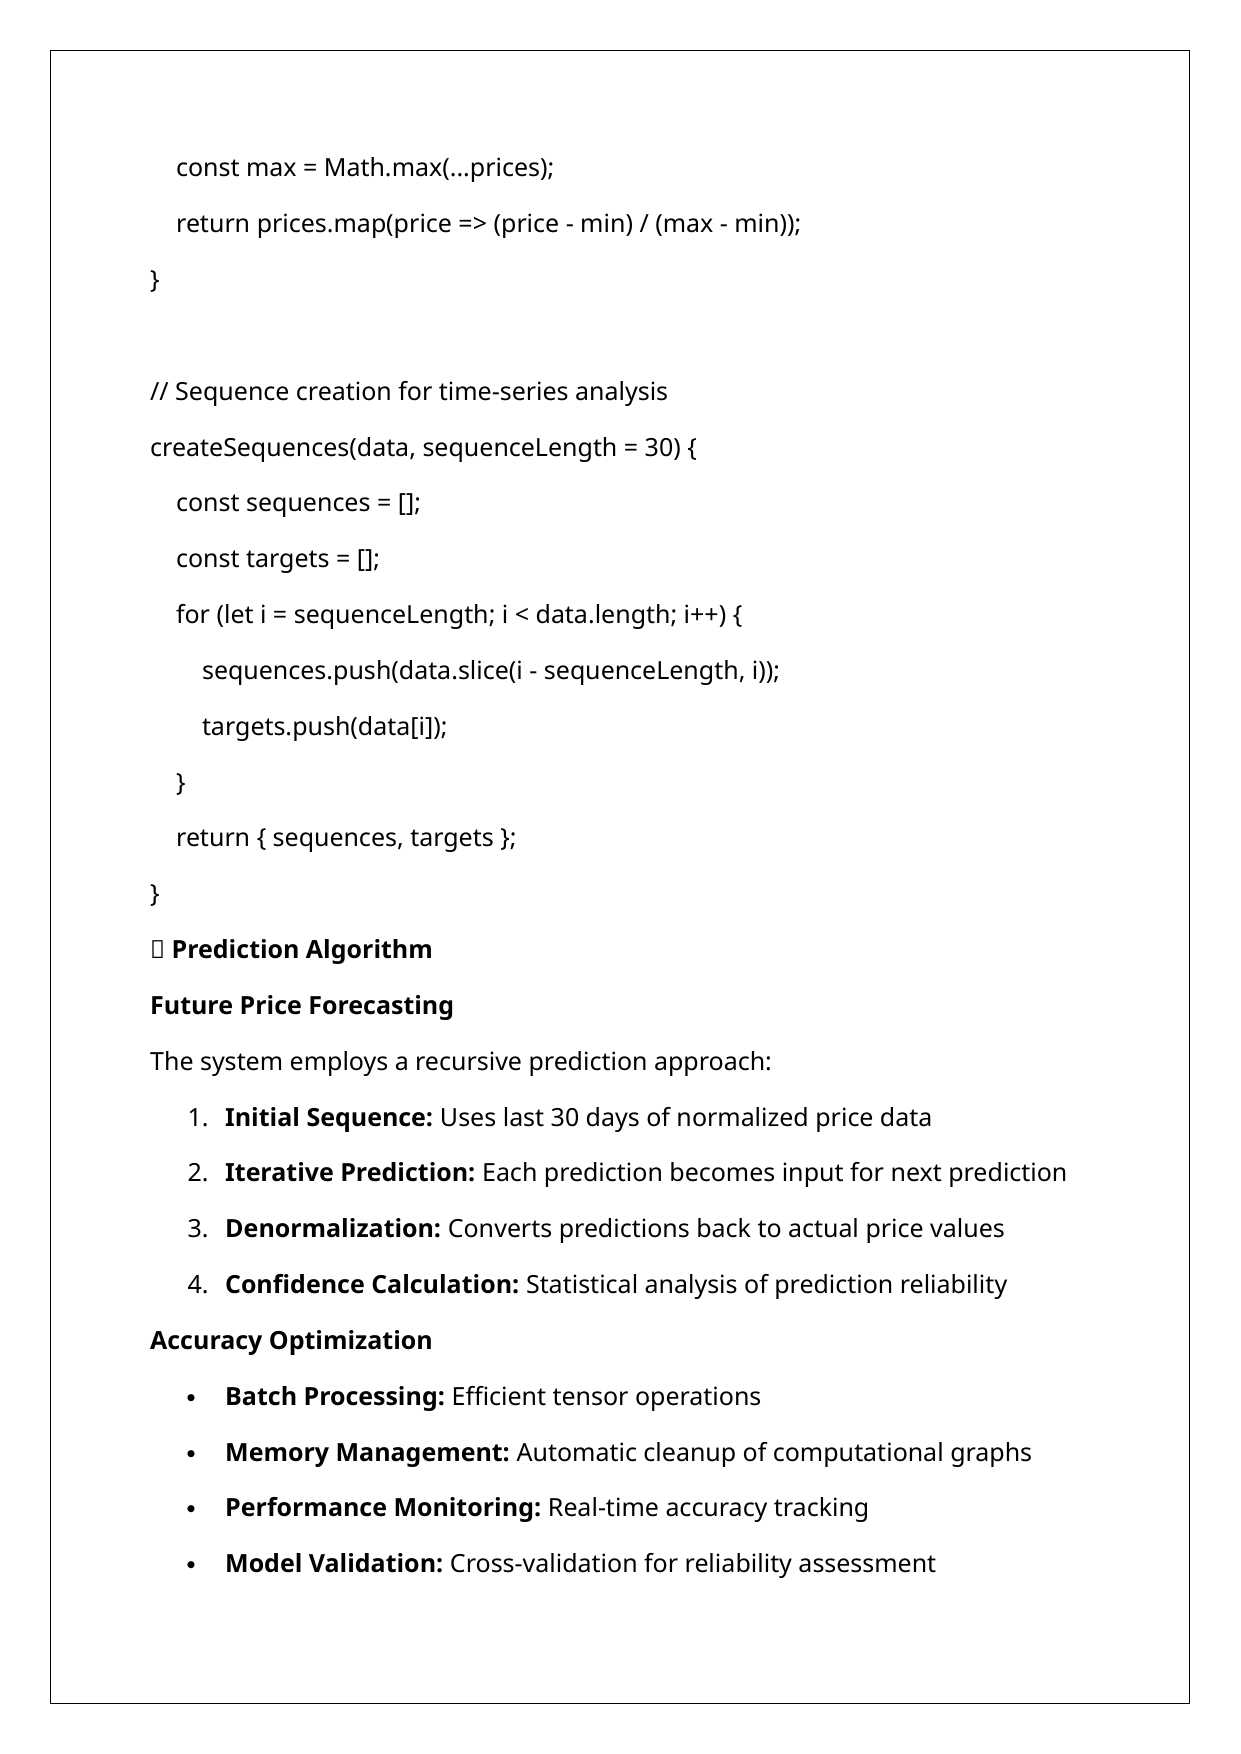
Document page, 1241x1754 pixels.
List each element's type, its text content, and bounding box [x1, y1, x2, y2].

text return prices.map(price => (price - min) / (max - min)); [150, 206, 1090, 240]
text Future Price Forecasting [150, 987, 1090, 1022]
text Accuracy Optimization [150, 1322, 1090, 1357]
list Initial Sequence: Uses last 30 days of normalized price data [187, 1099, 1090, 1133]
text sequences.push(data.slice(i - sequenceLength, i)); [150, 652, 1090, 687]
text } [150, 876, 1090, 910]
text for (let i = sequenceLength; i < data.length; i++) { [150, 597, 1090, 631]
list Batch Processing: Efficient tensor operations [187, 1378, 1090, 1412]
list Model Validation: Cross-validation for reliability assessment [187, 1546, 1090, 1580]
text const sequences = []; [150, 485, 1090, 519]
list Confidence Calculation: Statistical analysis of prediction reliability [187, 1267, 1090, 1301]
text } [150, 764, 1090, 798]
text 🎯 Prediction Algorithm [150, 932, 1090, 966]
text createSequences(data, sequenceLength = 30) { [150, 429, 1090, 463]
list Performance Monitoring: Real-time accuracy tracking [187, 1490, 1090, 1524]
text // Sequence creation for time-series analysis [150, 373, 1090, 407]
text const max = Math.max(...prices); [150, 150, 1090, 184]
text return { sequences, targets }; [150, 820, 1090, 854]
text targets.push(data[i]); [150, 708, 1090, 742]
list Iterative Prediction: Each prediction becomes input for next prediction [187, 1155, 1090, 1189]
text const targets = []; [150, 541, 1090, 575]
list Denormalization: Converts predictions back to actual price values [187, 1211, 1090, 1245]
list Memory Management: Automatic cleanup of computational graphs [187, 1434, 1090, 1468]
text The system employs a recursive prediction approach: [150, 1043, 1090, 1077]
text } [150, 262, 1090, 296]
